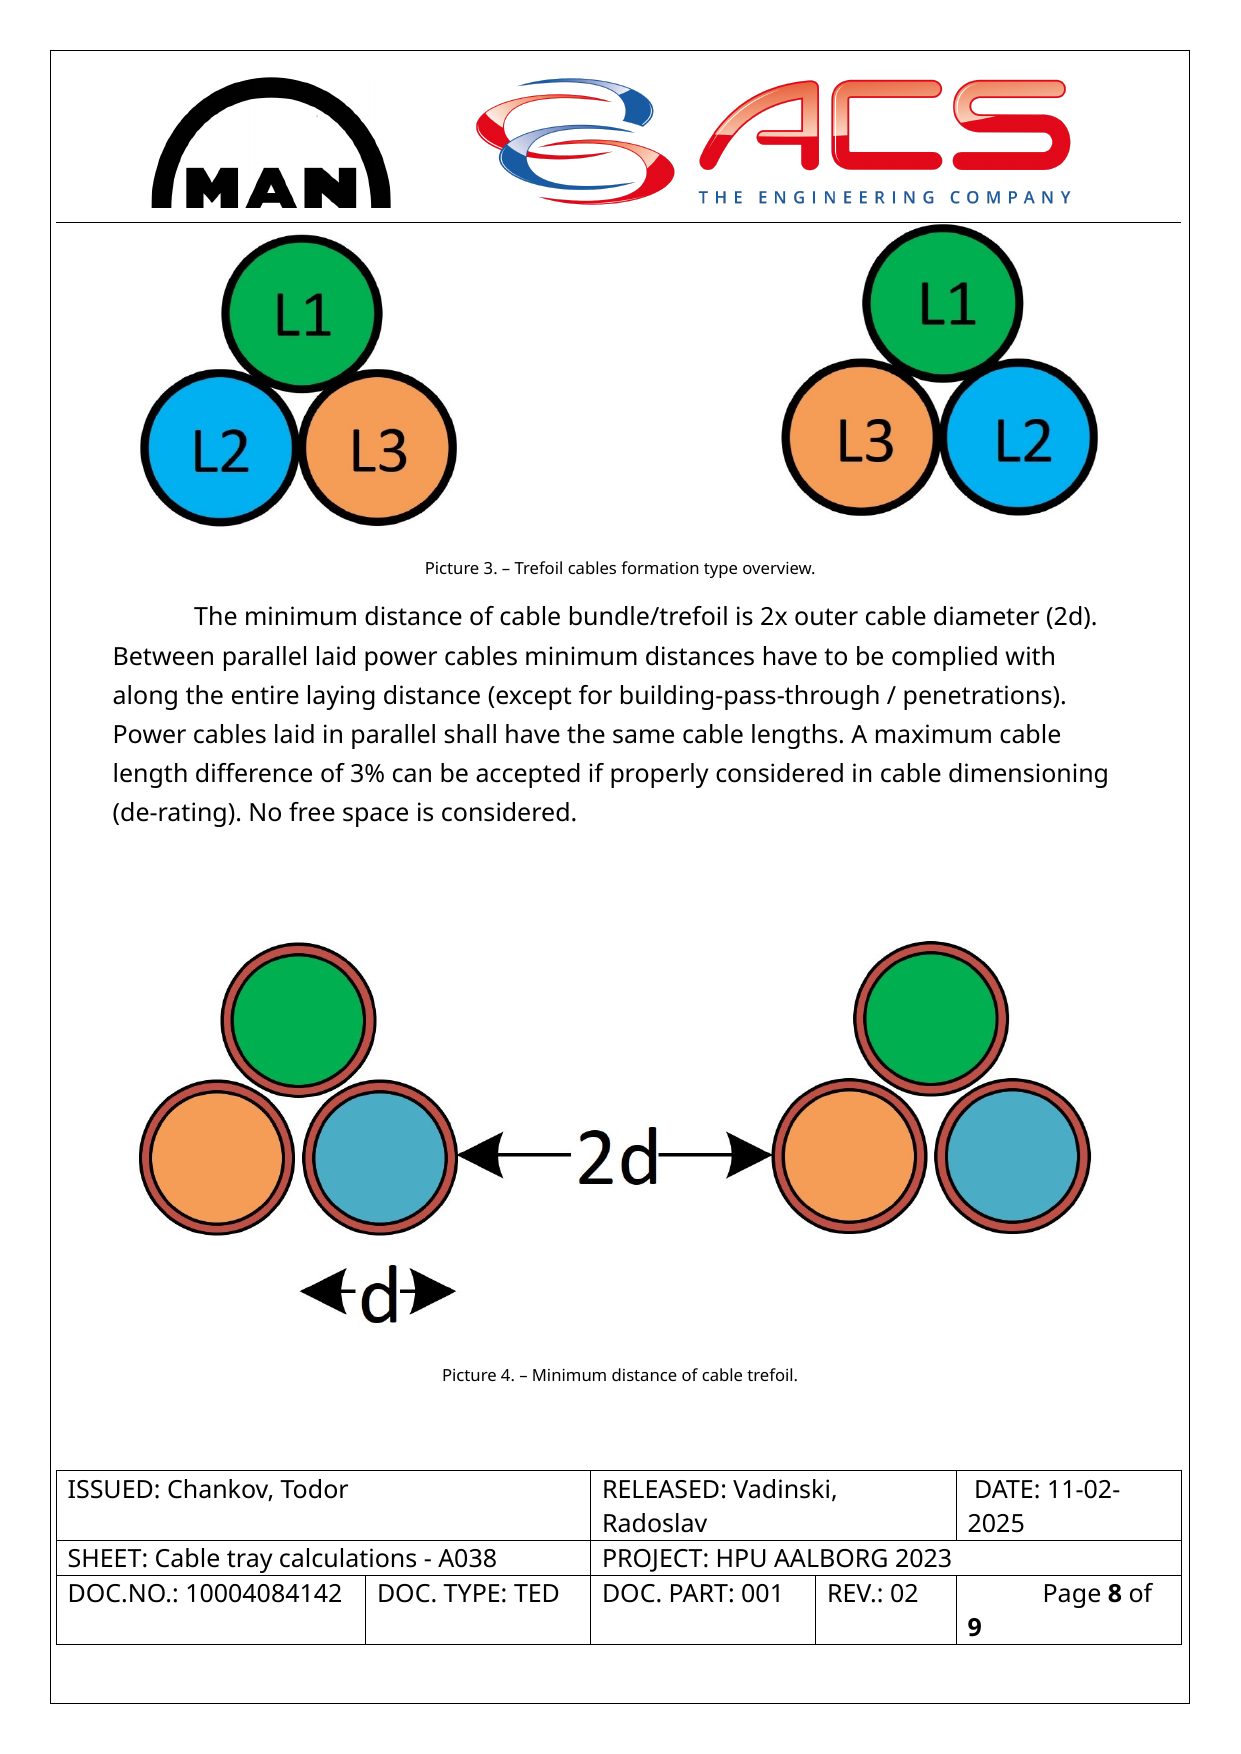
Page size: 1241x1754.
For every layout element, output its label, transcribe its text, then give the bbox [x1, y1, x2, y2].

text Picture 4. – Minimum distance of cable trefoil. [112, 1363, 1128, 1386]
picture [475, 75, 1086, 211]
picture [113, 223, 1128, 535]
picture [113, 906, 1128, 1342]
text Picture 3. – Trefoil cables formation type overview. [112, 556, 1128, 579]
picture [151, 75, 391, 211]
text The minimum distance of cable bundle/trefoil is 2x outer cable diameter (2d). Between parallel laid power cables minimum distances have to be complied with along the entire laying distance (except for building-pass-through / penetrations). Power cables laid in parallel shall have the same cable lengths. A maximum cable length difference of 3% can be accepted if properly considered in cable dimensioning (de-rating). No free space is considered. [112, 599, 1128, 829]
